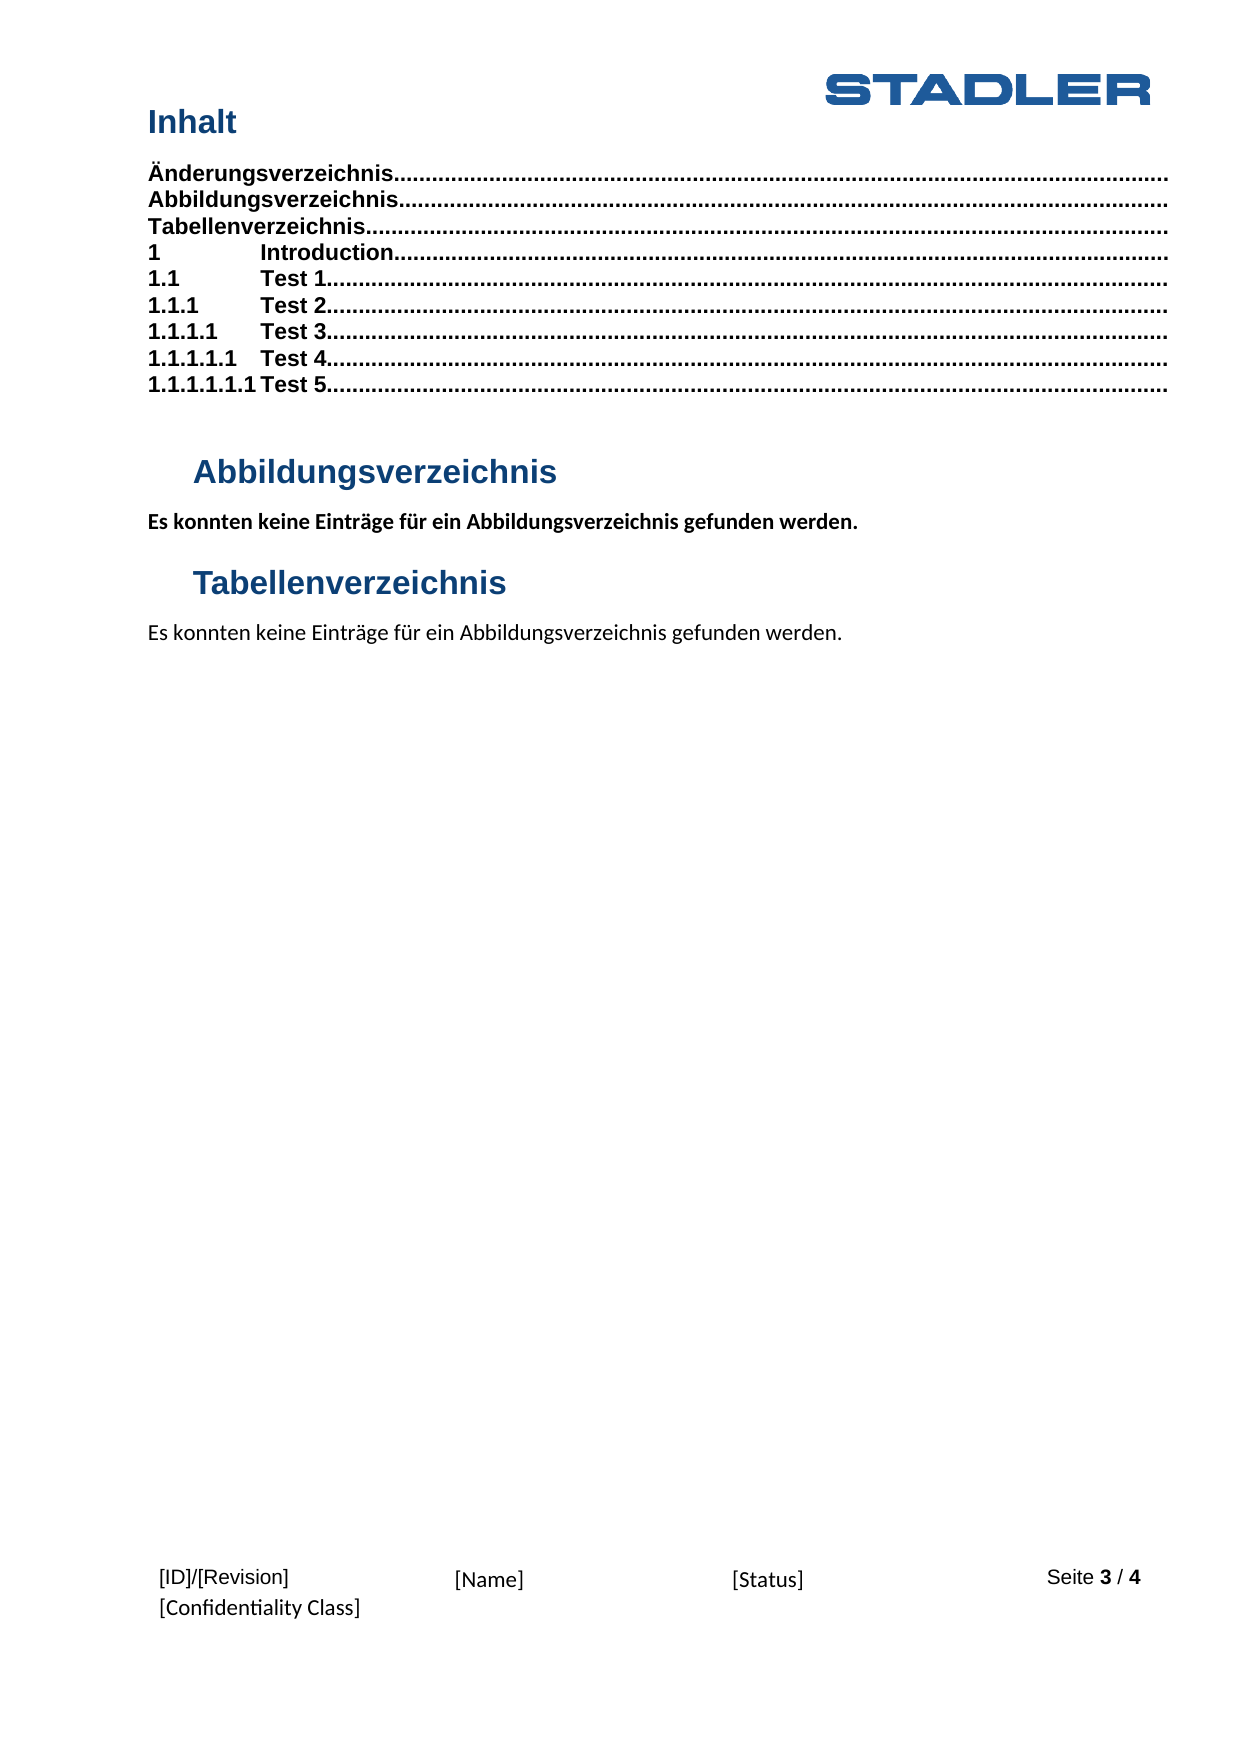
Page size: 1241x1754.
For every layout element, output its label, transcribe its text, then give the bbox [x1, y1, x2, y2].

text 1 Introduction 4 [148, 239, 1152, 265]
text Abbildungsverzeichnis 3 [148, 186, 1152, 213]
subtitle Tabellenverzeichnis [193, 563, 1152, 601]
text Es konnten keine Einträge für ein Abbildungsverzeichnis gefunden werden. [148, 618, 1152, 646]
text 1.1.1.1.1.1 Test 5 4 [148, 371, 1152, 397]
picture [825, 74, 1151, 102]
text 1.1 Test 1 4 [148, 265, 1152, 292]
text 1.1.1.1.1 Test 4 4 [148, 344, 1152, 371]
text 1.1.1 Test 2 4 [148, 292, 1152, 318]
text Änderungsverzeichnis 2 [148, 160, 1152, 186]
text Tabellenverzeichnis 3 [148, 213, 1152, 239]
text Es konnten keine Einträge für ein Abbildungsverzeichnis gefunden werden. [148, 507, 1152, 536]
text Inhalt [148, 102, 1152, 140]
subtitle Abbildungsverzeichnis [193, 452, 1152, 491]
text 1.1.1.1 Test 3 4 [148, 318, 1152, 344]
